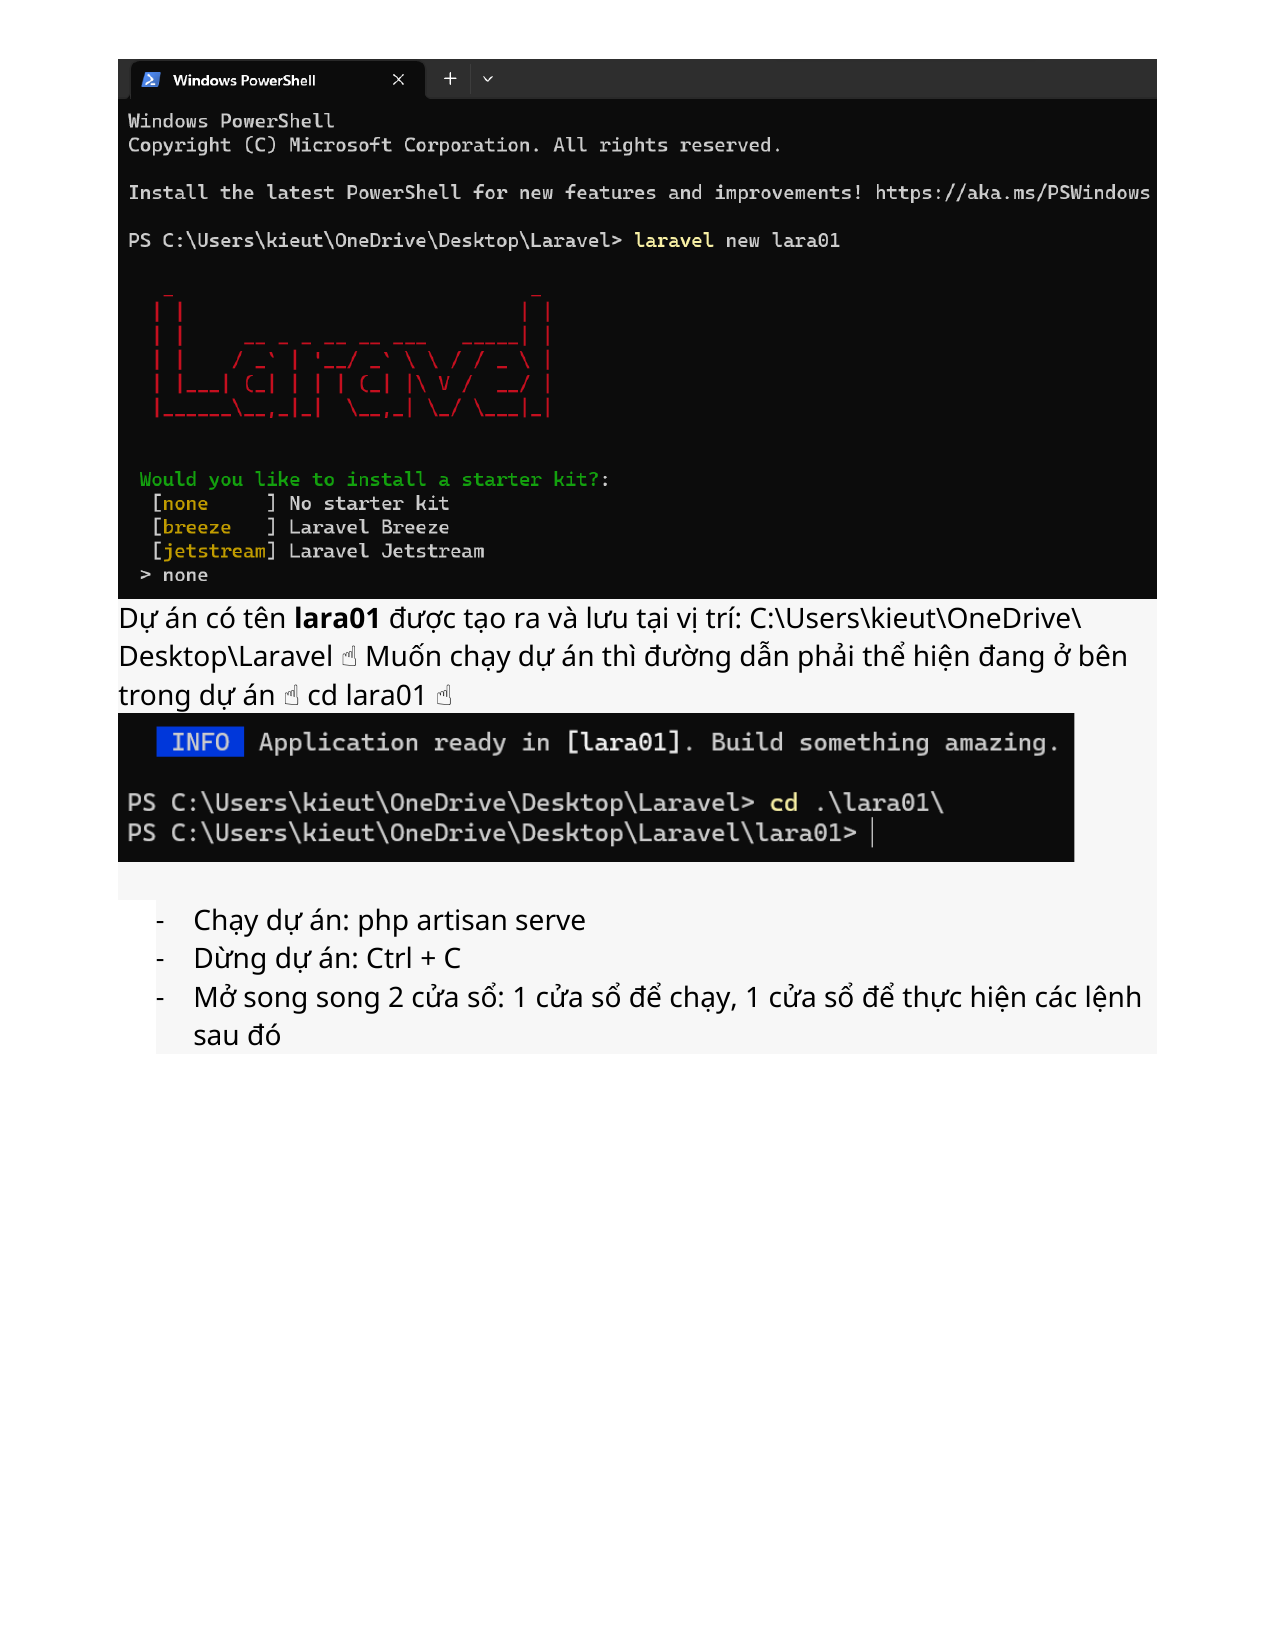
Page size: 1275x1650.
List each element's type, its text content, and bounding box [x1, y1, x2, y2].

picture [118, 59, 1157, 599]
text Dự án có tên lara01 được tạo ra và lưu tại vị trí: C:\Users\kieut\OneDrive\Desktop\Laravel Muốn chạy dự án thì đường dẫn phải thể hiện đang ở bên trong dự án cd lara01 [118, 599, 1157, 713]
picture [118, 713, 1075, 862]
list Dừng dự án: Ctrl + C [156, 939, 1157, 977]
list Chạy dự án: php artisan serve [156, 900, 1157, 939]
list Mở song song 2 cửa sổ: 1 cửa sổ để chạy, 1 cửa sổ để thực hiện các lệnh sau đó [156, 977, 1157, 1054]
